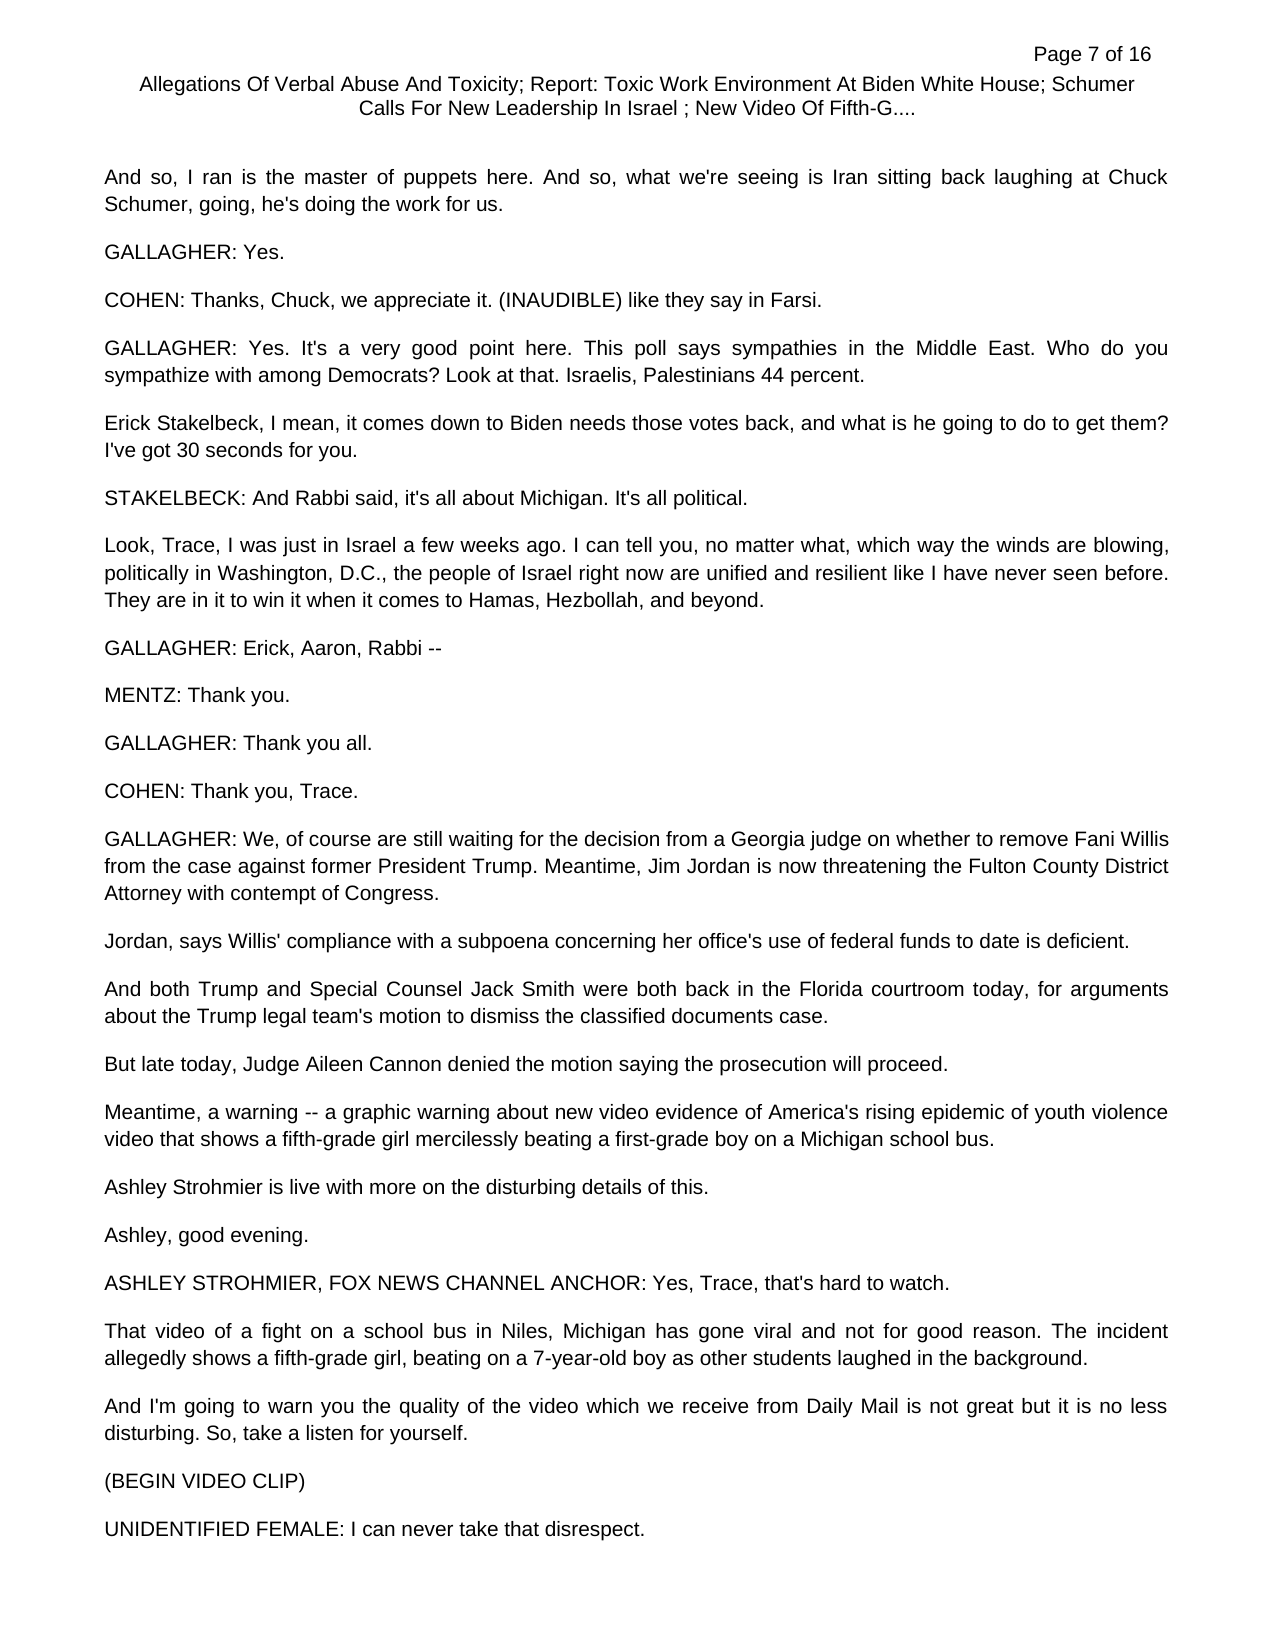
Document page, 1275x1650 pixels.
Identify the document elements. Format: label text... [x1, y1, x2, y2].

text GALLAGHER: Thank you all. [104, 728, 1171, 755]
text ASHLEY STROHMIER, FOX NEWS CHANNEL ANCHOR: Yes, Trace, that's hard to watch. [104, 1268, 1171, 1295]
text GALLAGHER: We, of course are still waiting for the decision from a Georgia judge on whether to remove Fani Willis from the case against former President Trump. Meantime, Jim Jordan is now threatening the Fulton County District Attorney with contempt of Congress. [104, 824, 1171, 905]
text Erick Stakelbeck, I mean, it comes down to Biden needs those votes back, and what is he going to do to get them? I've got 30 seconds for you. [104, 407, 1171, 461]
text Meantime, a warning -- a graphic warning about new video evidence of America's rising epidemic of youth violence video that shows a fifth-grade girl mercilessly beating a first-grade boy on a Michigan school bus. [104, 1097, 1171, 1151]
text STAKELBECK: And Rabbi said, it's all about Michigan. It's all political. [104, 482, 1171, 509]
text (BEGIN VIDEO CLIP) [104, 1466, 1171, 1493]
text Ashley, good evening. [104, 1220, 1171, 1247]
text And so, I ran is the master of puppets here. And so, what we're seeing is Iran sitting back laughing at Chuck Schumer, going, he's doing the work for us. [104, 161, 1171, 216]
text GALLAGHER: Erick, Aaron, Rabbi -- [104, 632, 1171, 659]
text UNIDENTIFIED FEMALE: I can never take that disrespect. [104, 1513, 1171, 1541]
text But late today, Judge Aileen Cannon denied the motion saying the prosecution will proceed. [104, 1049, 1171, 1076]
text MENTZ: Thank you. [104, 680, 1171, 707]
text Look, Trace, I was just in Israel a few weeks ago. I can tell you, no matter what, which way the winds are blowing, politically in Washington, D.C., the people of Israel right now are unified and resilient like I have never seen before. They are in it to win it when it comes to Hamas, Hezbollah, and beyond. [104, 530, 1171, 611]
text GALLAGHER: Yes. It's a very good point here. This poll says sympathies in the Middle East. Who do you sympathize with among Democrats? Look at that. Israelis, Palestinians 44 percent. [104, 332, 1171, 386]
text That video of a fight on a school bus in Niles, Michigan has gone viral and not for good reason. The incident allegedly shows a fifth-grade girl, beating on a 7-year-old boy as other students laughed in the background. [104, 1316, 1171, 1370]
text And both Trump and Special Counsel Jack Smith were both back in the Florida courtroom today, for arguments about the Trump legal team's motion to dismiss the classified documents case. [104, 974, 1171, 1028]
text COHEN: Thanks, Chuck, we appreciate it. (INAUDIBLE) like they say in Farsi. [104, 284, 1171, 311]
text And I'm going to warn you the quality of the video which we receive from Daily Mail is not great but it is no less disturbing. So, take a listen for yourself. [104, 1391, 1171, 1445]
text Ashley Strohmier is live with more on the disturbing details of this. [104, 1172, 1171, 1199]
text GALLAGHER: Yes. [104, 236, 1171, 263]
text Jordan, says Willis' compliance with a subpoena concerning her office's use of federal funds to date is deficient. [104, 926, 1171, 953]
text COHEN: Thank you, Trace. [104, 776, 1171, 803]
